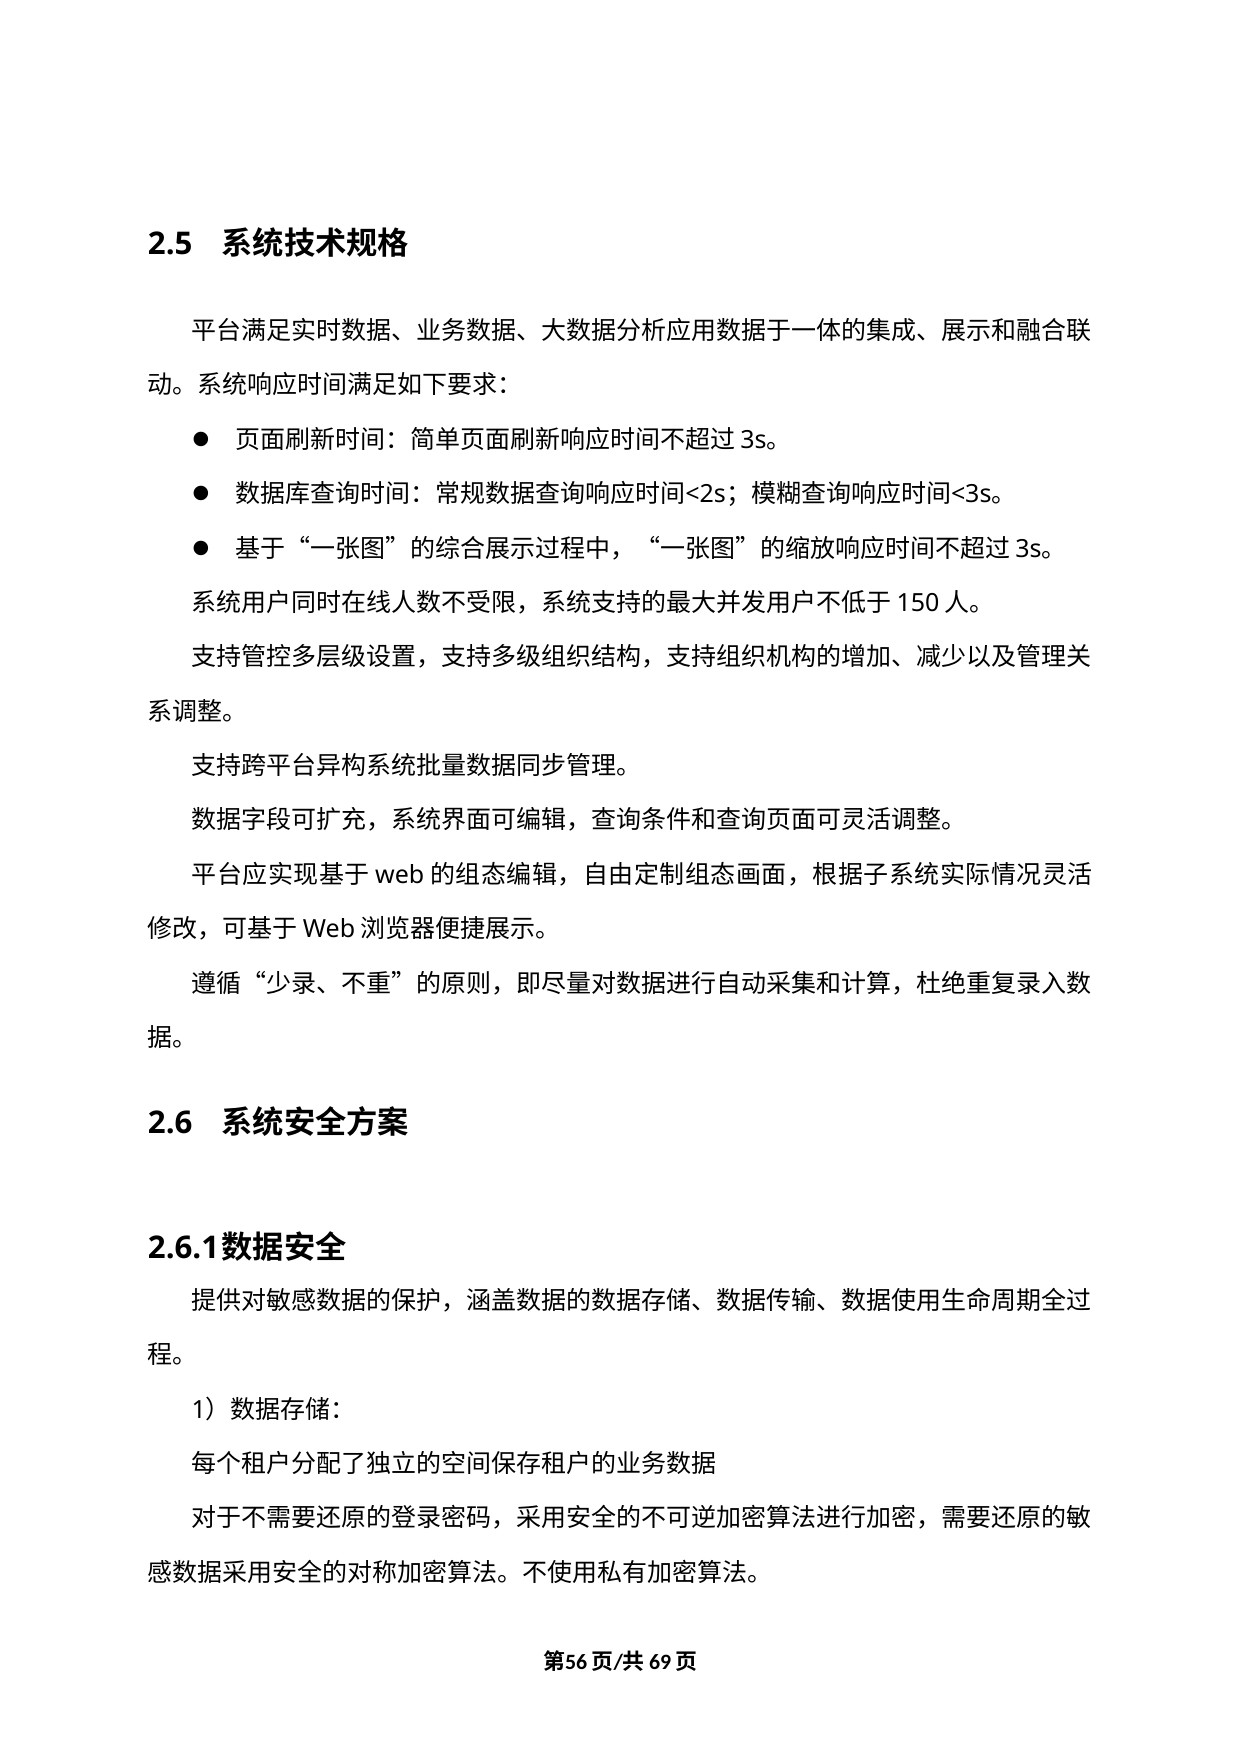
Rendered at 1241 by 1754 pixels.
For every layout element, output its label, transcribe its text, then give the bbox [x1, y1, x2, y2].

subtitle 数据安全 [148, 1222, 1093, 1268]
list 页面刷新时间：简单页面刷新响应时间不超过3s。 [191, 419, 1093, 456]
text 支持跨平台异构系统批量数据同步管理。 [148, 746, 1093, 782]
text 支持管控多层级设置，支持多级组织结构，支持组织机构的增加、减少以及管理关系调整。 [148, 637, 1093, 727]
text 遵循“少录、不重”的原则，即尽量对数据进行自动采集和计算，杜绝重复录入数据。 [148, 963, 1093, 1054]
text 平台应实现基于web的组态编辑，自由定制组态画面，根据子系统实际情况灵活修改，可基于Web浏览器便捷展示。 [148, 854, 1093, 945]
text 提供对敏感数据的保护，涵盖数据的数据存储、数据传输、数据使用生命周期全过程。 [148, 1280, 1093, 1371]
text 每个租户分配了独立的空间保存租户的业务数据 [148, 1443, 1093, 1480]
subtitle 系统技术规格 [148, 218, 1093, 264]
text 1）数据存储： [148, 1389, 1093, 1425]
list 基于“一张图”的综合展示过程中，“一张图”的缩放响应时间不超过3s。 [191, 528, 1093, 564]
text 数据字段可扩充，系统界面可编辑，查询条件和查询页面可灵活调整。 [148, 800, 1093, 836]
text 对于不需要还原的登录密码，采用安全的不可逆加密算法进行加密，需要还原的敏感数据采用安全的对称加密算法。不使用私有加密算法。 [148, 1498, 1093, 1588]
list 数据库查询时间：常规数据查询响应时间<2s；模糊查询响应时间<3s。 [191, 474, 1093, 510]
text 系统用户同时在线人数不受限，系统支持的最大并发用户不低于150人。 [148, 582, 1093, 619]
text 平台满足实时数据、业务数据、大数据分析应用数据于一体的集成、展示和融合联动。系统响应时间满足如下要求： [148, 311, 1093, 401]
subtitle 系统安全方案 [148, 1097, 1093, 1142]
